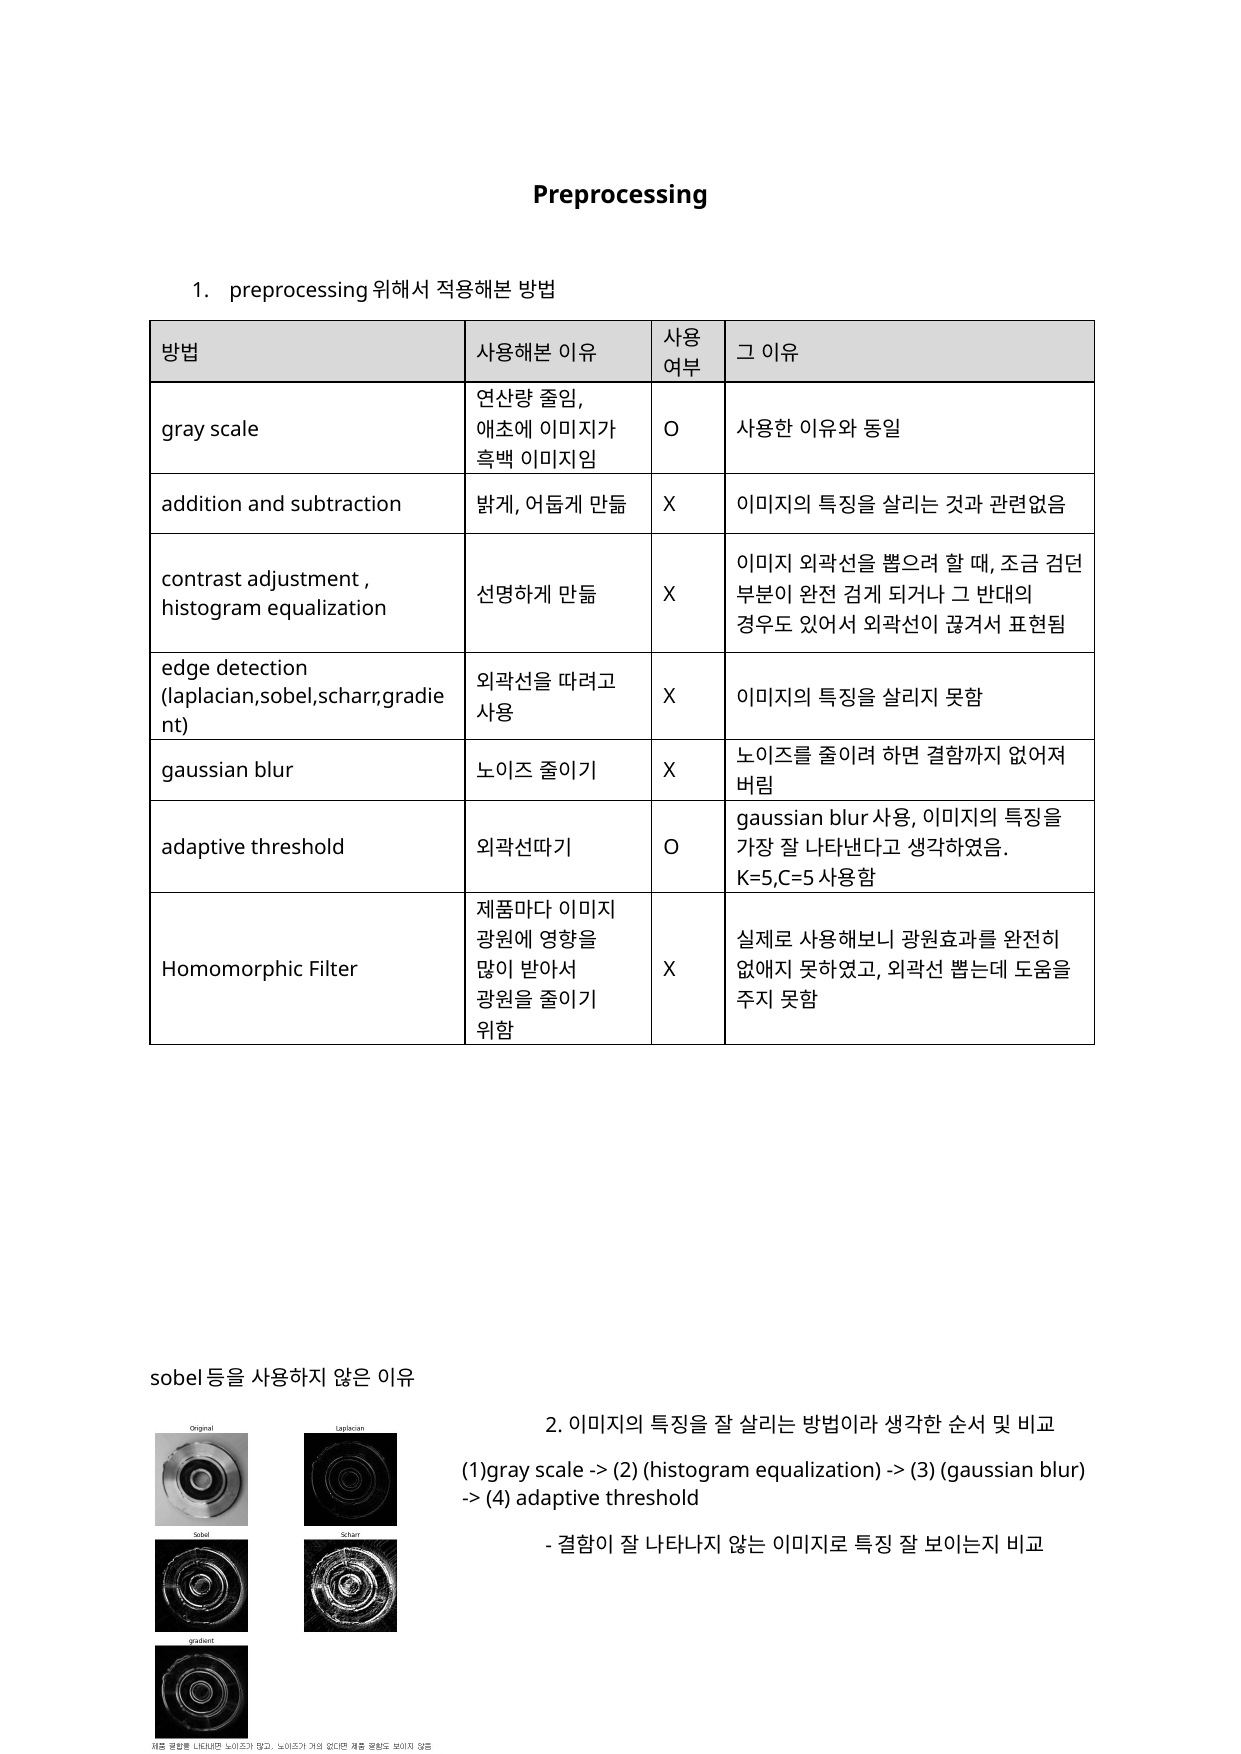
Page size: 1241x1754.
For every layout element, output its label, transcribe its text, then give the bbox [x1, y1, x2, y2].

table_cell X [652, 740, 724, 800]
table_header 그 이유 [726, 321, 1094, 381]
table_header 사용해본 이유 [466, 321, 651, 381]
table_cell X [652, 474, 724, 533]
table_cell 이미지의 특징을 살리지 못함 [726, 653, 1094, 738]
table_cell 연산량 줄임, 애초에 이미지가 흑백 이미지임 [466, 383, 651, 473]
table_cell 이미지의 특징을 살리는 것과 관련없음 [726, 474, 1094, 533]
table_cell O [652, 801, 724, 892]
picture [150, 1422, 443, 1754]
table_cell gray scale [151, 383, 464, 473]
table_cell addition and subtraction [151, 474, 464, 533]
table_cell gaussian blur [151, 740, 464, 800]
table_cell 실제로 사용해보니 광원효과를 완전히 없애지 못하였고, 외곽선 뽑는데 도움을 주지 못함 [726, 893, 1094, 1044]
table_cell 외곽선따기 [466, 801, 651, 892]
text 2. 이미지의 특징을 잘 살리는 방법이라 생각한 순서 및 비교 [150, 1408, 1090, 1438]
table_cell 노이즈를 줄이려 하면 결함까지 없어져 버림 [726, 740, 1094, 800]
table_cell Homomorphic Filter [151, 893, 464, 1044]
table_cell 선명하게 만듦 [466, 534, 651, 652]
table_header 사용 여부 [652, 321, 724, 381]
text sobel등을 사용하지 않은 이유 [150, 1361, 1090, 1391]
table_cell X [652, 893, 724, 1044]
text - 결함이 잘 나타나지 않는 이미지로 특징 잘 보이는지 비교 [443, 1528, 1090, 1559]
table_cell gaussian blur사용, 이미지의 특징을 가장 잘 나타낸다고 생각하였음. K=5,C=5사용함 [726, 801, 1094, 892]
table_cell 제품마다 이미지 광원에 영향을 많이 받아서 광원을 줄이기 위함 [466, 893, 651, 1044]
table_cell edge detection (laplacian,sobel,scharr,gradient) [151, 653, 464, 738]
table_cell 노이즈 줄이기 [466, 740, 651, 800]
table_cell 밝게, 어둡게 만듦 [466, 474, 651, 533]
table_cell 이미지 외곽선을 뽑으려 할 때, 조금 검던 부분이 완전 검게 되거나 그 반대의 경우도 있어서 외곽선이 끊겨서 표현됨 [726, 534, 1094, 652]
text (1)gray scale -> (2) (histogram equalization) -> (3) (gaussian blur) -> (4) adaptive threshold [443, 1455, 1090, 1512]
list preprocessing위해서 적용해본 방법 [192, 273, 1090, 303]
table_cell O [652, 383, 724, 473]
table_cell X [652, 653, 724, 738]
table_cell adaptive threshold [151, 801, 464, 892]
table_cell X [652, 534, 724, 652]
table_header 방법 [151, 321, 464, 381]
table_cell 사용한 이유와 동일 [726, 383, 1094, 473]
table_cell contrast adjustment , histogram equalization [151, 534, 464, 652]
table_cell 외곽선을 따려고 사용 [466, 653, 651, 738]
text Preprocessing [150, 177, 1090, 211]
